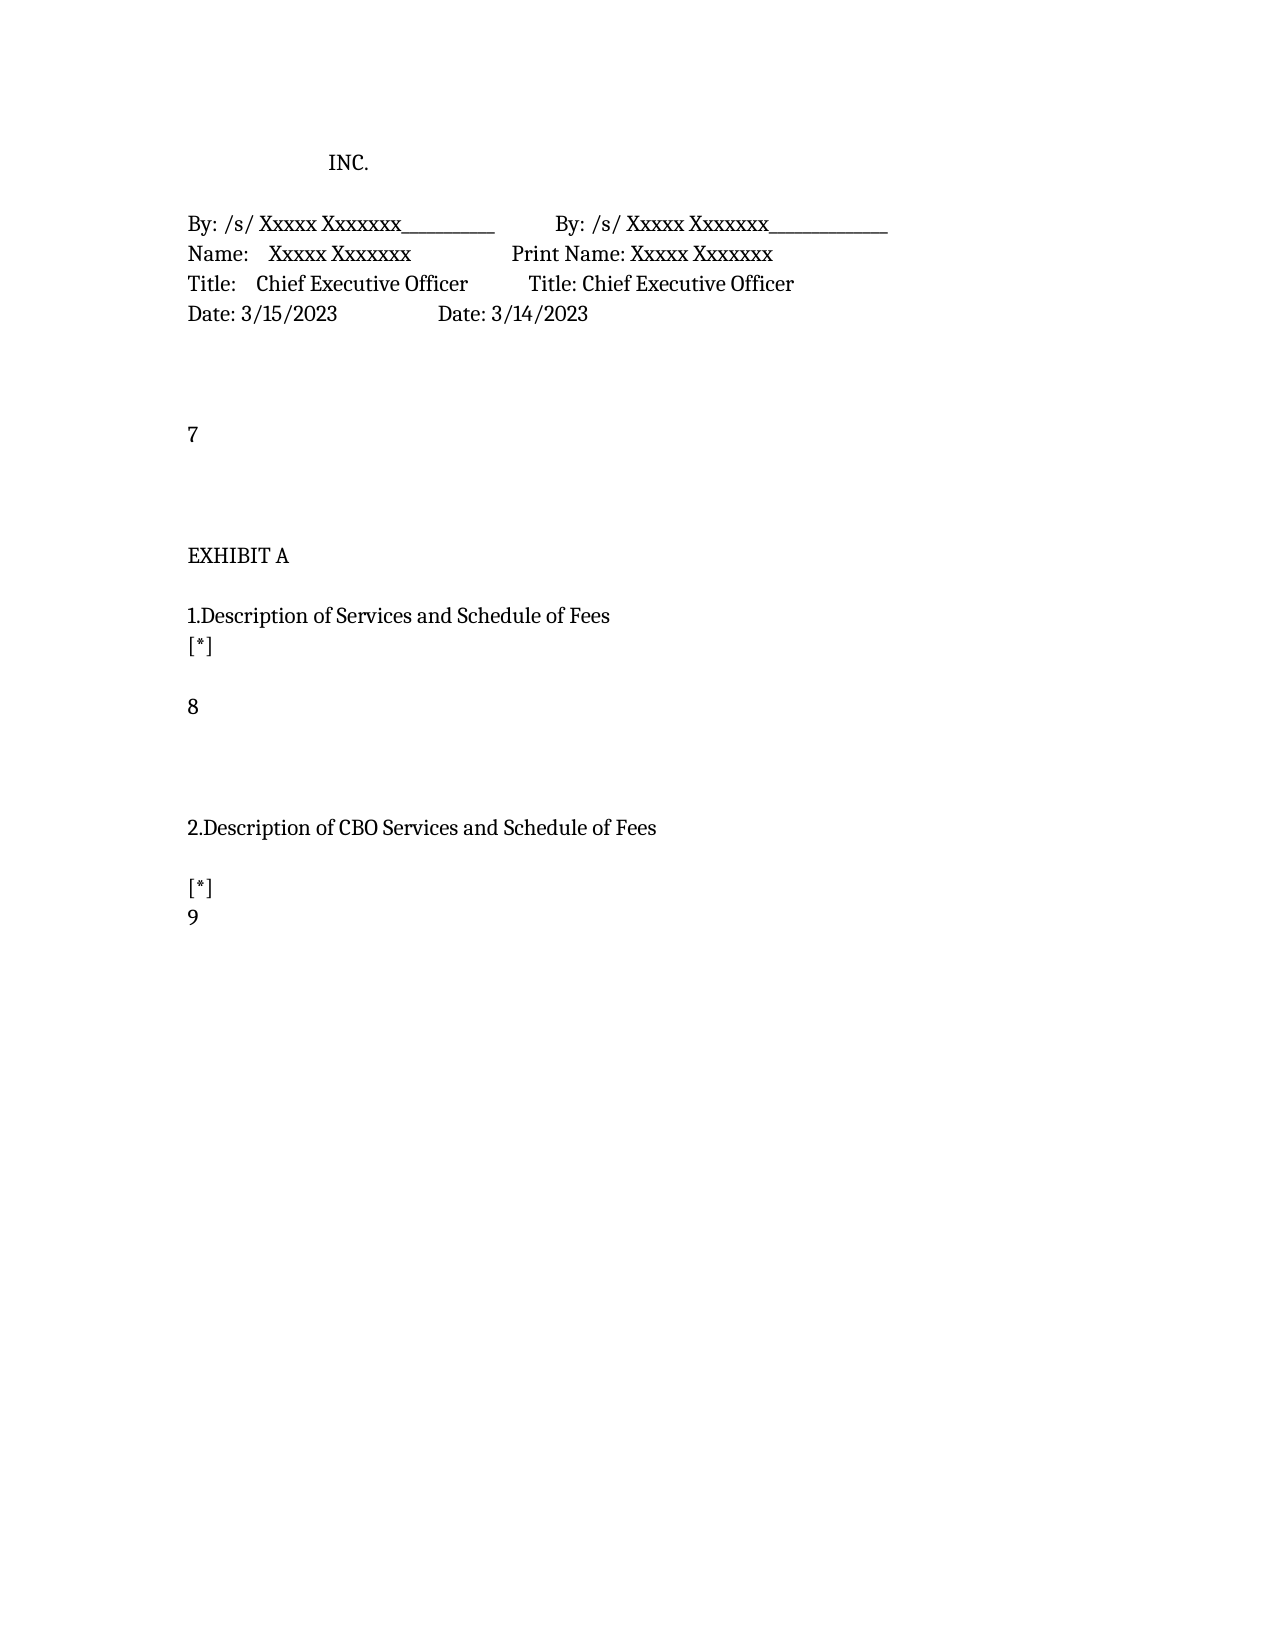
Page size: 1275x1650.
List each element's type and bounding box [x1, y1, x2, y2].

text [187, 150, 1087, 932]
